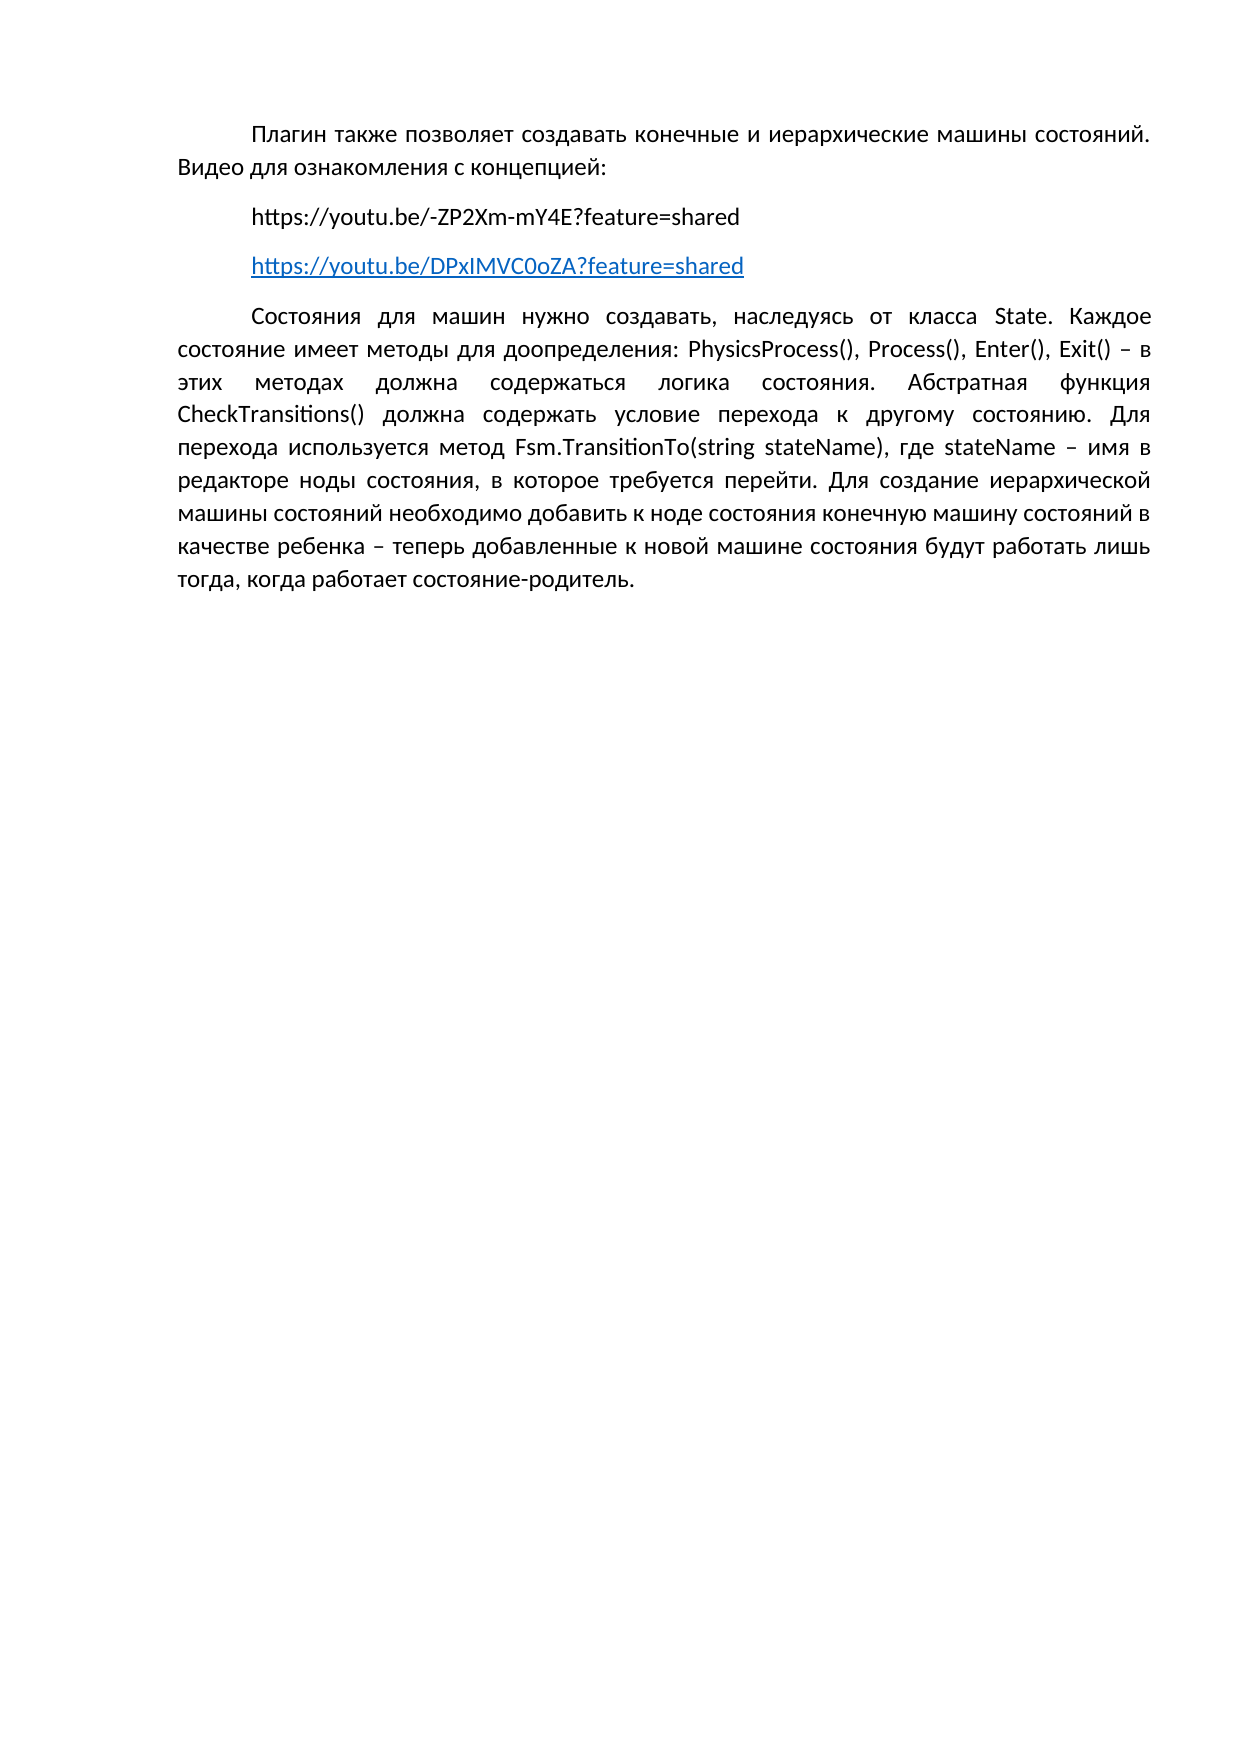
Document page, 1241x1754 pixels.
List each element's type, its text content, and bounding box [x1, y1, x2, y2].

text Состояния для машин нужно создавать, наследуясь от класса State. Каждое состояние имеет методы для доопределения: PhysicsProcess(), Process(), Enter(), Exit() – в этих методах должна содержаться логика состояния. Абстратная функция CheckTransitions() должна содержать условие перехода к другому состоянию. Для перехода используется метод Fsm.TransitionTo(string stateName), где stateName – имя в редакторе ноды состояния, в которое требуется перейти. Для создание иерархической машины состояний необходимо добавить к ноде состояния конечную машину состояний в качестве ребенка – теперь добавленные к новой машине состояния будут работать лишь тогда, когда работает состояние-родитель. [177, 300, 1152, 594]
text Плагин также позволяет создавать конечные и иерархические машины состояний. Видео для ознакомления с концепцией: [177, 118, 1152, 182]
text https://youtu.be/-ZP2Xm-mY4E?feature=shared [177, 201, 1152, 231]
text https://youtu.be/DPxIMVC0oZA?feature=shared [177, 250, 1152, 281]
